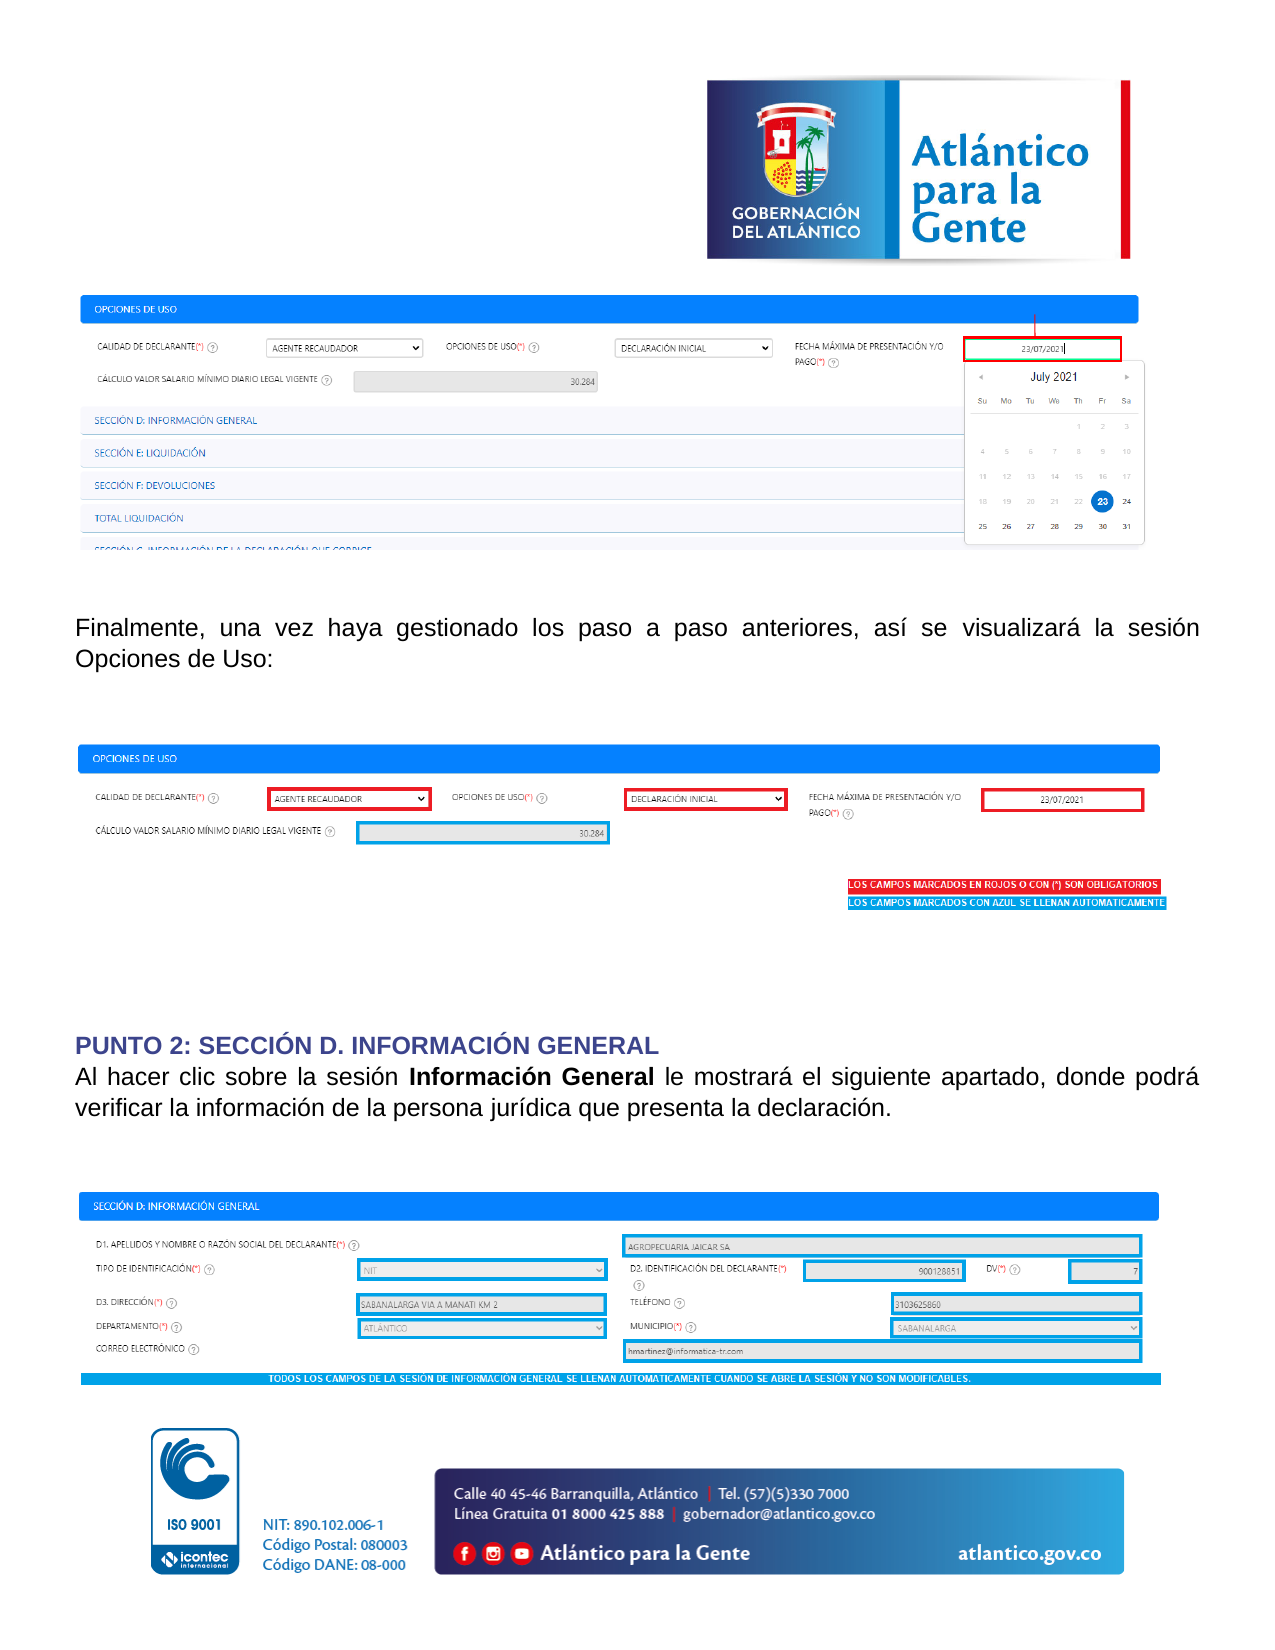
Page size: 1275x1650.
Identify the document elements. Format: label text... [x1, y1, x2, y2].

picture [75, 739, 1171, 917]
subtitle PUNTO 2: SECCIÓN D. INFORMACIÓN GENERAL [75, 1031, 1200, 1060]
picture [75, 1188, 1169, 1393]
text Al hacer clic sobre la sesión Información General le mostrará el siguiente apartado, donde podrá verificar la información de la persona jurídica que presenta la declaración. [75, 1062, 1200, 1122]
picture [75, 293, 1147, 550]
text Finalmente, una vez haya gestionado los paso a paso anteriores, así se visualizará la sesión Opciones de Uso: [75, 613, 1200, 673]
picture [151, 1428, 1125, 1575]
picture [703, 75, 1133, 266]
